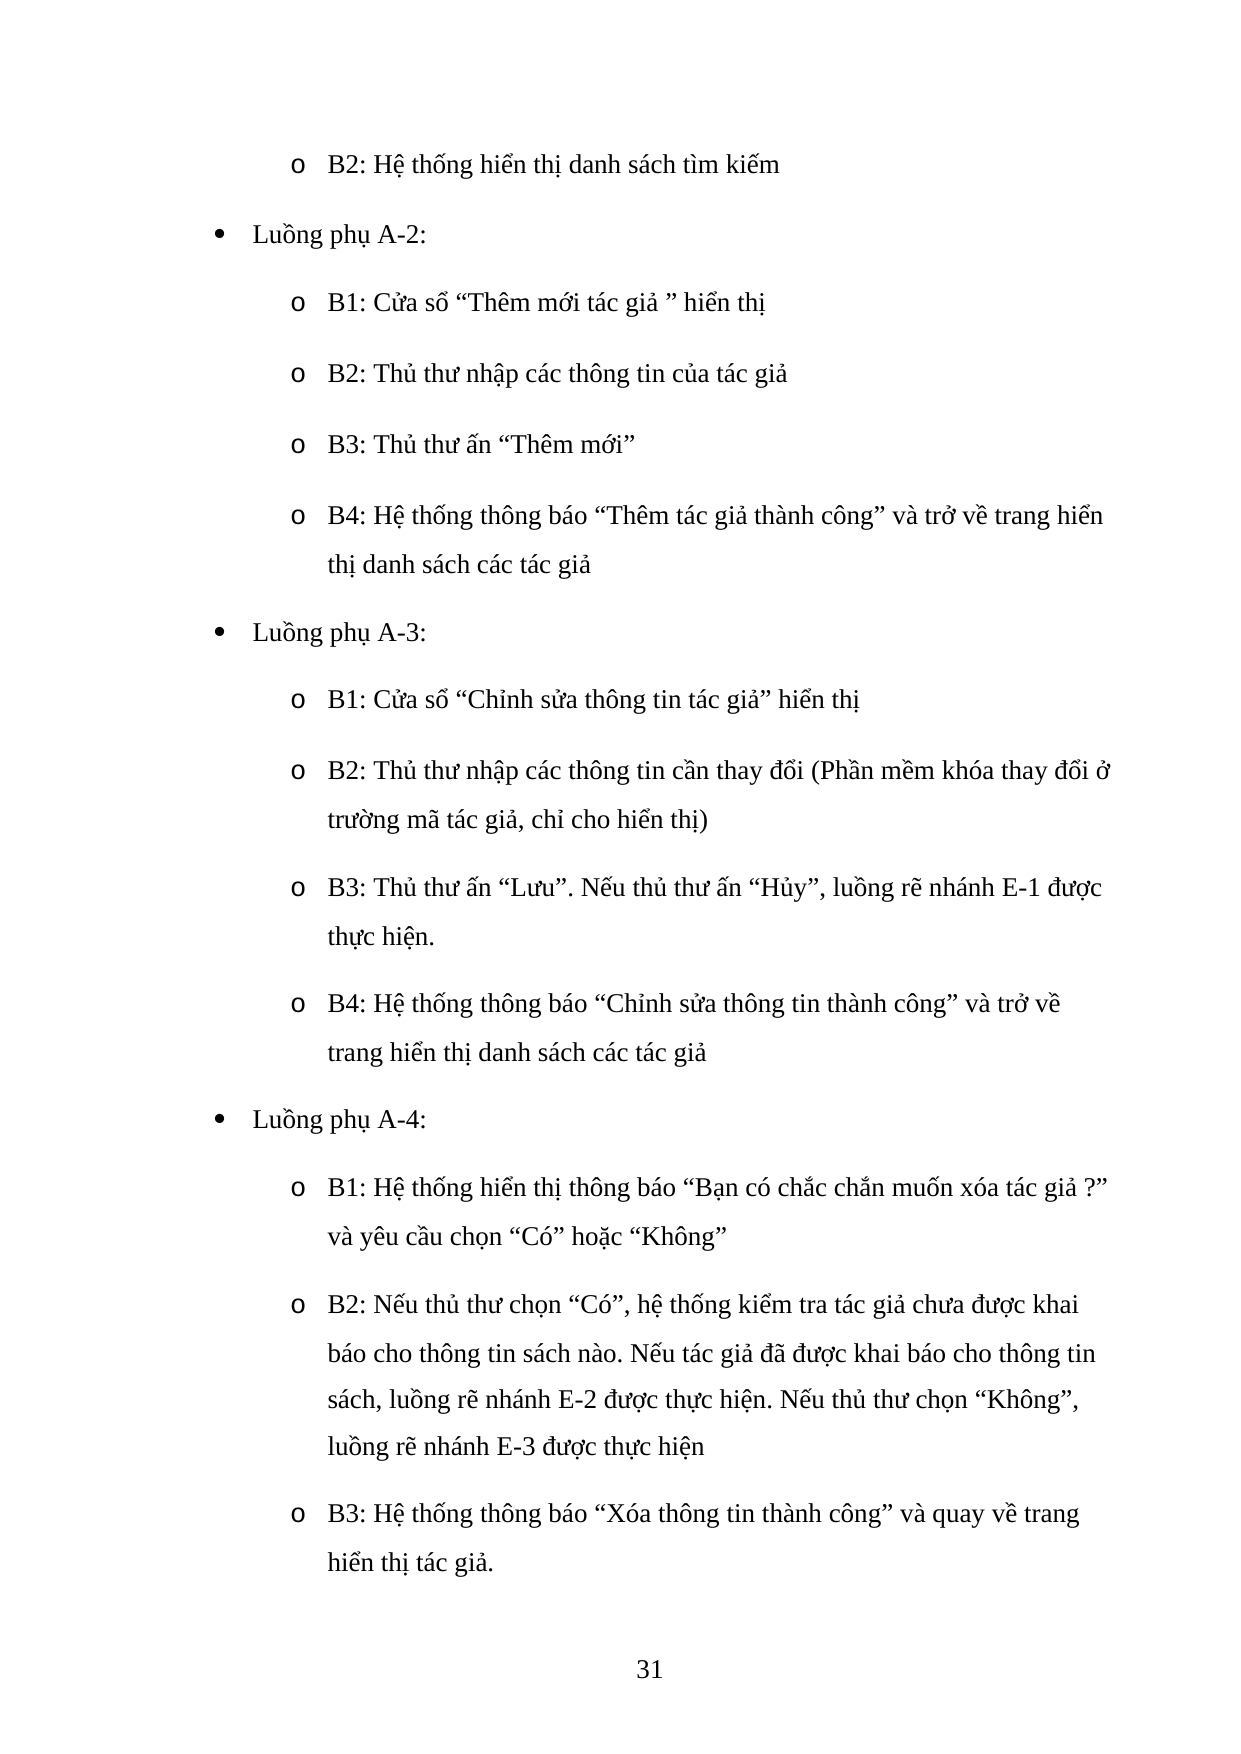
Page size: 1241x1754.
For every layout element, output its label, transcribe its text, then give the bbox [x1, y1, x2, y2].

list B4: Hệ thống thông báo “Chỉnh sửa thông tin thành công” và trở về trang hiển thị danh sách các tác giả [290, 987, 1122, 1067]
list B3: Thủ thư ấn “Lưu”. Nếu thủ thư ấn “Hủy”, luồng rẽ nhánh E-1 được thực hiện. [290, 871, 1122, 951]
list B1: Hệ thống hiển thị thông báo “Bạn có chắc chắn muốn xóa tác giả ?” và yêu cầu chọn “Có” hoặc “Không” [290, 1171, 1122, 1251]
list B3: Hệ thống thông báo “Xóa thông tin thành công” và quay về trang hiển thị tác giả. [290, 1498, 1122, 1578]
list B3: Thủ thư ấn “Thêm mới” [290, 428, 1122, 462]
list B1: Cửa sổ “Chỉnh sửa thông tin tác giả” hiển thị [290, 683, 1122, 717]
list B2: Hệ thống hiển thị danh sách tìm kiếm [290, 148, 1122, 181]
list Luồng phụ A-3: [215, 616, 1122, 647]
list Luồng phụ A-4: [215, 1104, 1122, 1135]
list B2: Nếu thủ thư chọn “Có”, hệ thống kiểm tra tác giả chưa được khai báo cho thông tin sách nào. Nếu tác giả đã được khai báo cho thông tin sách, luồng rẽ nhánh E-2 được thực hiện. Nếu thủ thư chọn “Không”, luồng rẽ nhánh E-3 được thực hiện [290, 1288, 1122, 1461]
list B2: Thủ thư nhập các thông tin cần thay đổi (Phần mềm khóa thay đổi ở trường mã tác giả, chỉ cho hiển thị) [290, 754, 1122, 834]
list B2: Thủ thư nhập các thông tin của tác giả [290, 357, 1122, 391]
list Luồng phụ A-2: [215, 219, 1122, 250]
list B1: Cửa sổ “Thêm mới tác giả ” hiển thị [290, 286, 1122, 320]
list B4: Hệ thống thông báo “Thêm tác giả thành công” và trở về trang hiển thị danh sách các tác giả [290, 499, 1122, 579]
